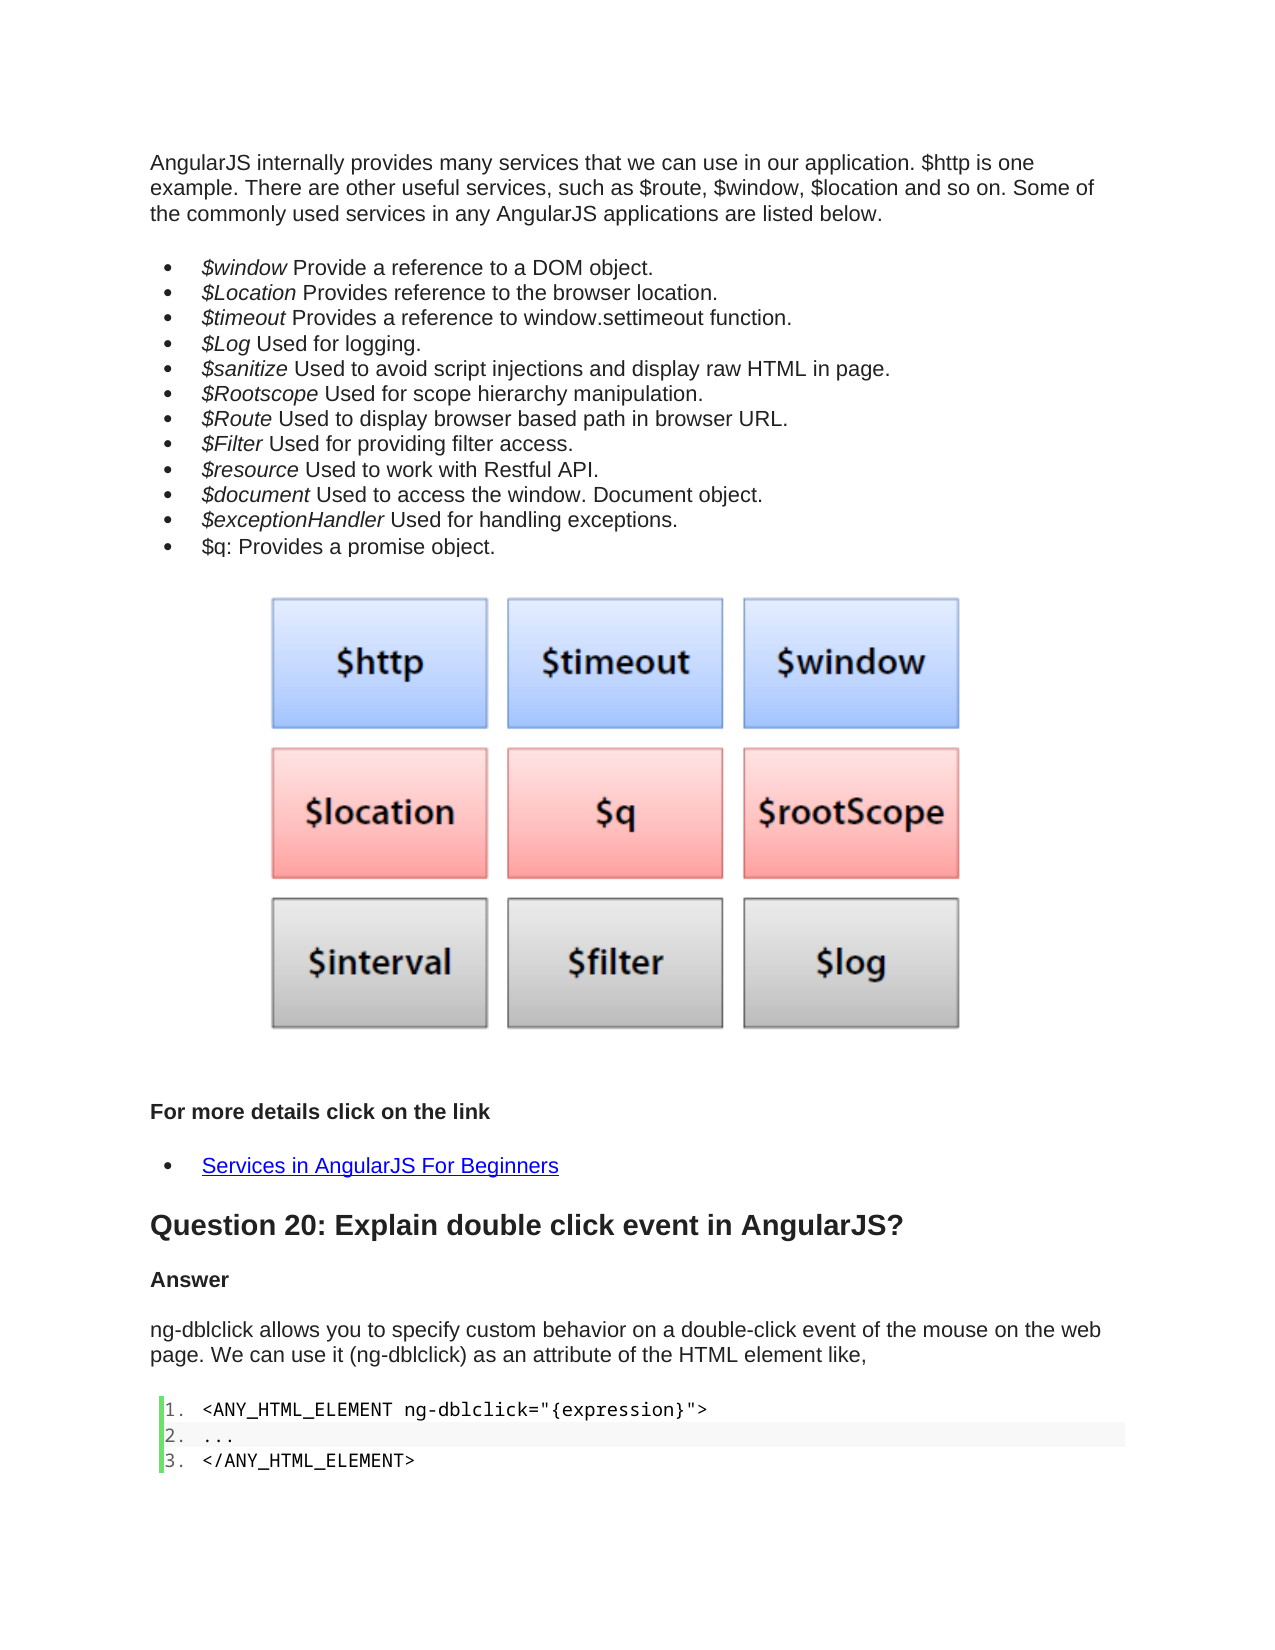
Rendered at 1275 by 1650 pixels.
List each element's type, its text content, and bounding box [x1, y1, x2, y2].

list $Log Used for logging. [164, 330, 1125, 356]
list $document Used to access the window. Document object. [164, 482, 1125, 507]
picture [201, 557, 1055, 1070]
list $Rootscope Used for scope hierarchy manipulation. [164, 381, 1125, 406]
list $exceptionHandler Used for handling exceptions. [164, 507, 1125, 532]
list $sanitize Used to avoid script injections and display raw HTML in page. [164, 356, 1125, 381]
list $timeout Provides a reference to window.settimeout function. [164, 305, 1125, 330]
list ... [164, 1422, 1125, 1447]
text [150, 150, 1125, 226]
list $resource Used to work with Restful API. [164, 456, 1125, 482]
list <ANY_HTML_ELEMENT ng-dblclick="{expression}"> [164, 1396, 1125, 1422]
list $Route Used to display browser based path in browser URL. [164, 406, 1125, 431]
list $window Provide a reference to a DOM object. [164, 255, 1125, 280]
list </ANY_HTML_ELEMENT> [164, 1447, 1125, 1473]
text For more details click on the link [150, 1099, 1125, 1124]
list $Location Provides reference to the browser location. [164, 280, 1125, 305]
list Services in AngularJS For Beginners [164, 1153, 1125, 1178]
list $Filter Used for providing filter access. [164, 431, 1125, 456]
text Question 20: Explain double click event in AngularJS? Answer ng-dblclick allows you to specify custom behavior on a double-click event of the mouse on the web page. We can use it (ng-dblclick) as an attribute of the HTML element like, [150, 1208, 1125, 1367]
